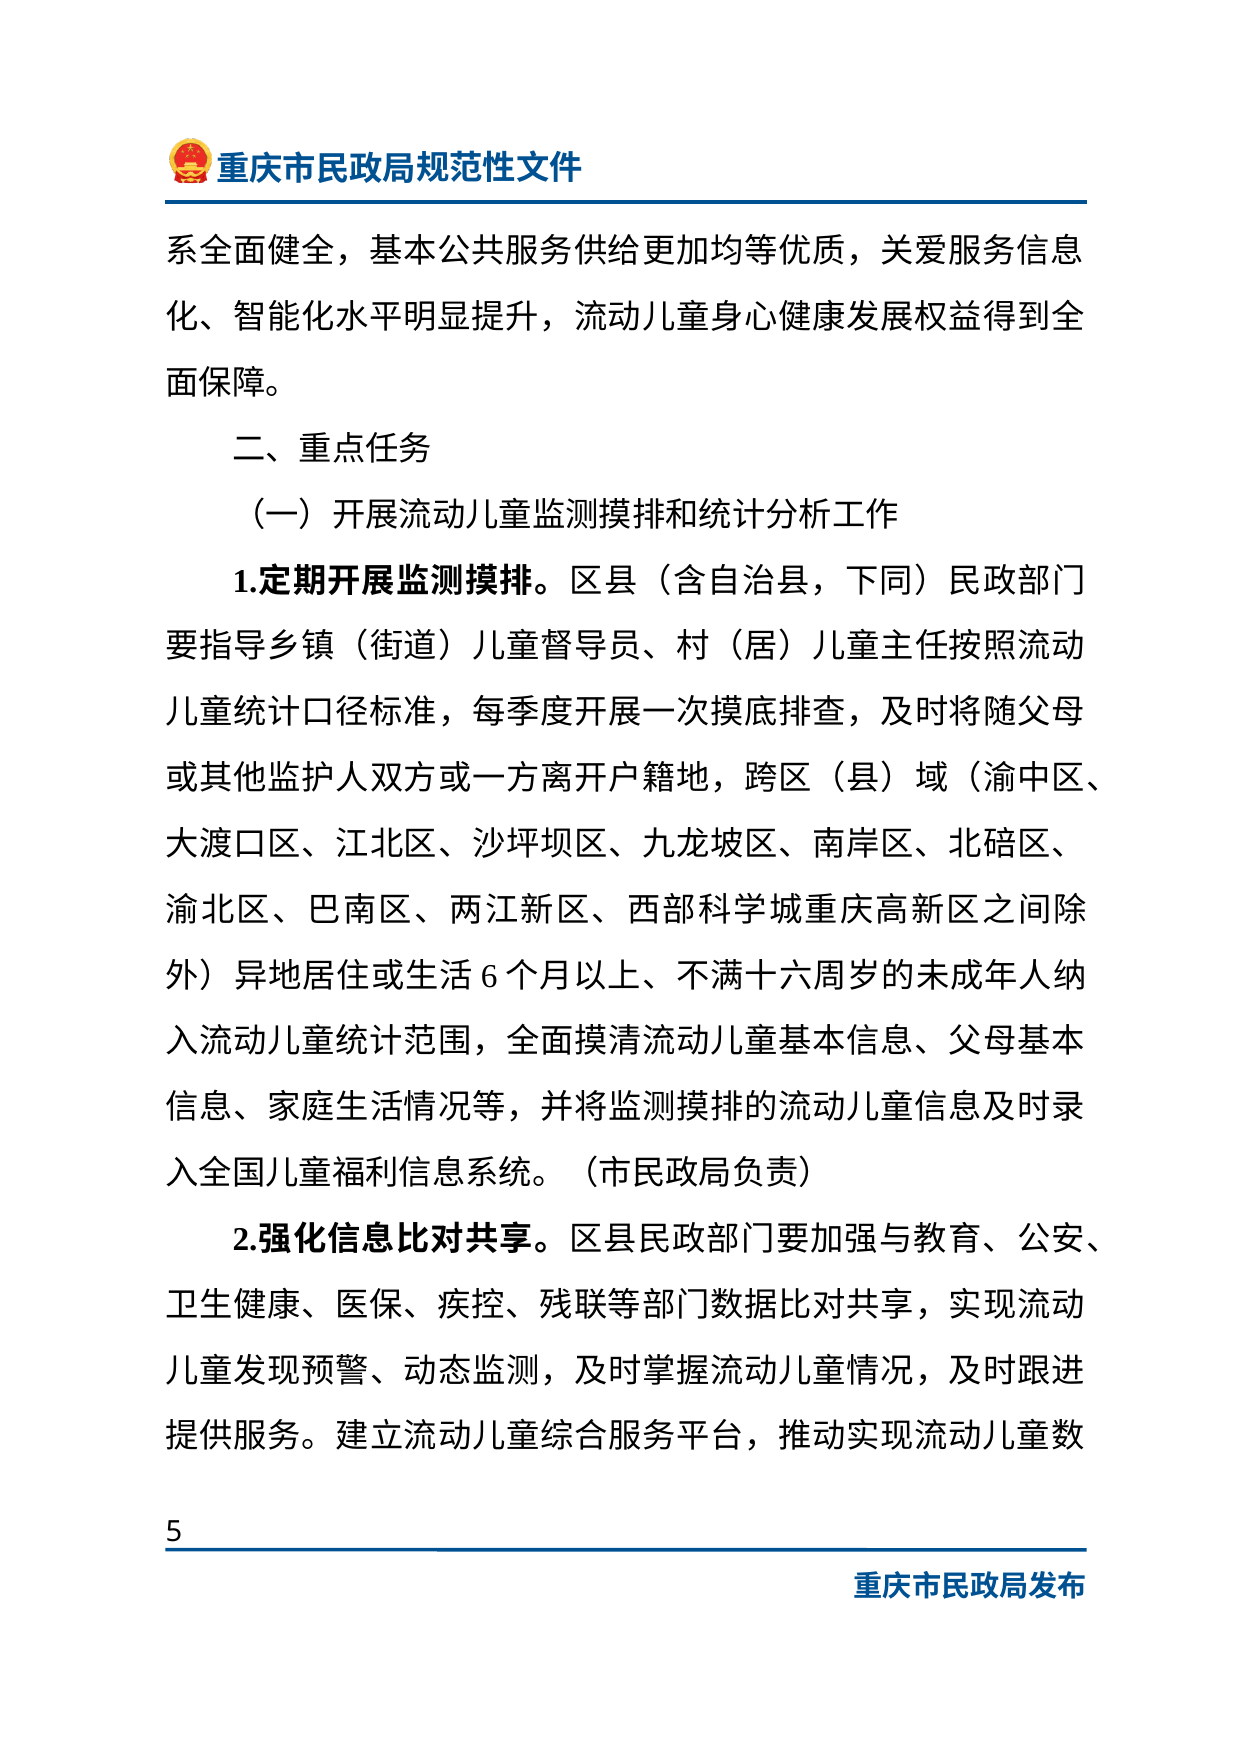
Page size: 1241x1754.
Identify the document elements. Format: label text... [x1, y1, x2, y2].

text 1.定期开展监测摸排。区县（含自治县，下同）民政部门要指导乡镇（街道）儿童督导员、村（居）儿童主任按照流动儿童统计口径标准，每季度开展一次摸底排查，及时将随父母或其他监护人双方或一方离开户籍地，跨区（县）域（渝中区、大渡口区、江北区、沙坪坝区、九龙坡区、南岸区、北碚区、渝北区、巴南区、两江新区、西部科学城重庆高新区之间除外）异地居住或生活6个月以上、不满十六周岁的未成年人纳入流动儿童统计范围，全面摸清流动儿童基本信息、父母基本信息、家庭生活情况等，并将监测摸排的流动儿童信息及时录入全国儿童福利信息系统。（市民政局负责） [165, 544, 1087, 1203]
picture [165, 136, 216, 187]
text （一）开展流动儿童监测摸排和统计分析工作 [165, 479, 1087, 544]
text 二、重点任务 [165, 413, 1087, 479]
